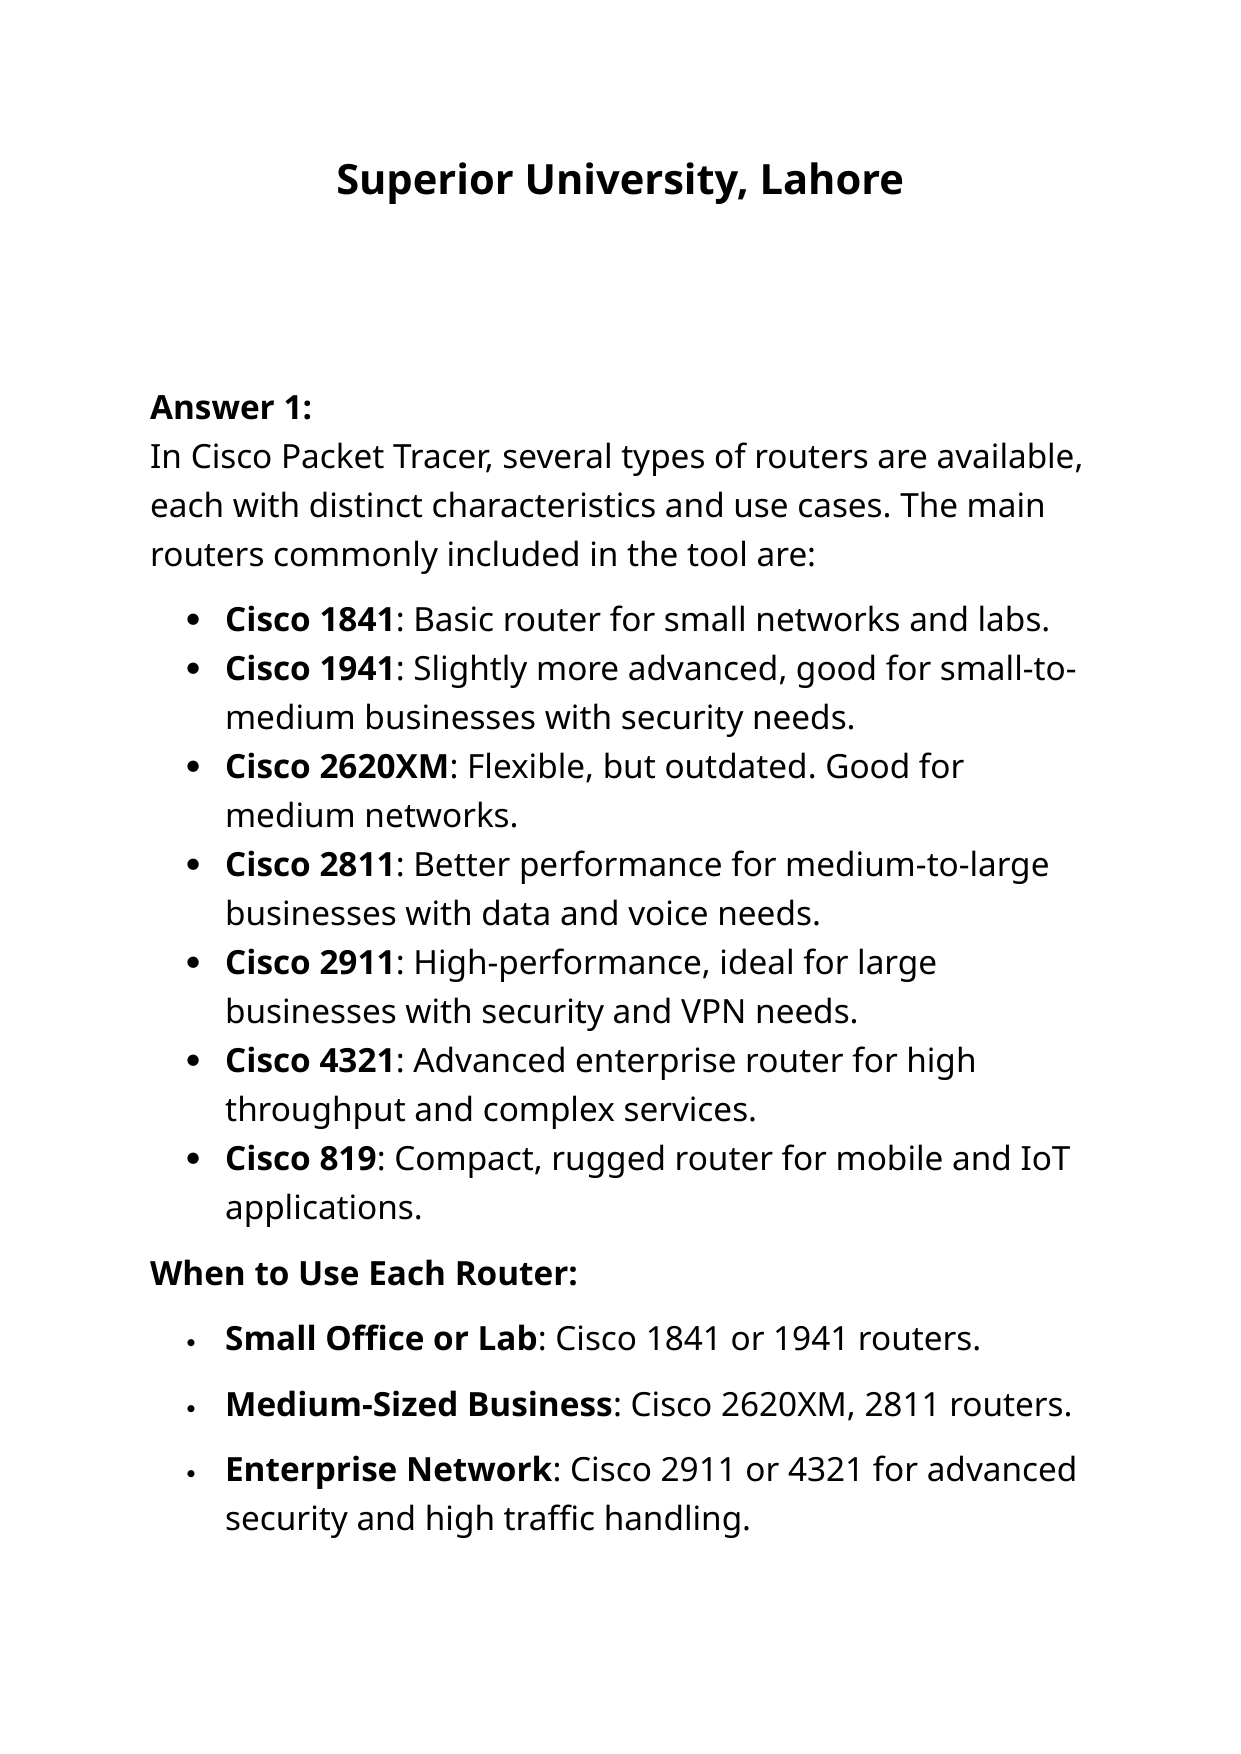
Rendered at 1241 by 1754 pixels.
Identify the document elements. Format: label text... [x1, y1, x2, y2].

list Medium-Sized Business: Cisco 2620XM, 2811 routers. [187, 1381, 1090, 1426]
text When to Use Each Router: [150, 1249, 1090, 1295]
list Cisco 2620XM: Flexible, but outdated. Good for medium networks. [187, 743, 1090, 837]
text Answer 1: In Cisco Packet Tracer, several types of routers are available, each with distinct characteristics and use cases. The main routers commonly included in the tool are: [150, 384, 1090, 576]
list Cisco 4321: Advanced enterprise router for high throughput and complex services. [187, 1037, 1090, 1131]
text Superior University, Lahore [150, 150, 1090, 207]
list Cisco 819: Compact, rugged router for mobile and IoT applications. [187, 1135, 1090, 1229]
list Cisco 1941: Slightly more advanced, good for small-to-medium businesses with security needs. [187, 645, 1090, 739]
list Cisco 2811: Better performance for medium-to-large businesses with data and voice needs. [187, 841, 1090, 935]
list Cisco 1841: Basic router for small networks and labs. [187, 596, 1090, 642]
list Enterprise Network: Cisco 2911 or 4321 for advanced security and high traffic handling. [187, 1446, 1090, 1541]
list Small Office or Lab: Cisco 1841 or 1941 routers. [187, 1315, 1090, 1360]
list Cisco 2911: High-performance, ideal for large businesses with security and VPN needs. [187, 939, 1090, 1033]
